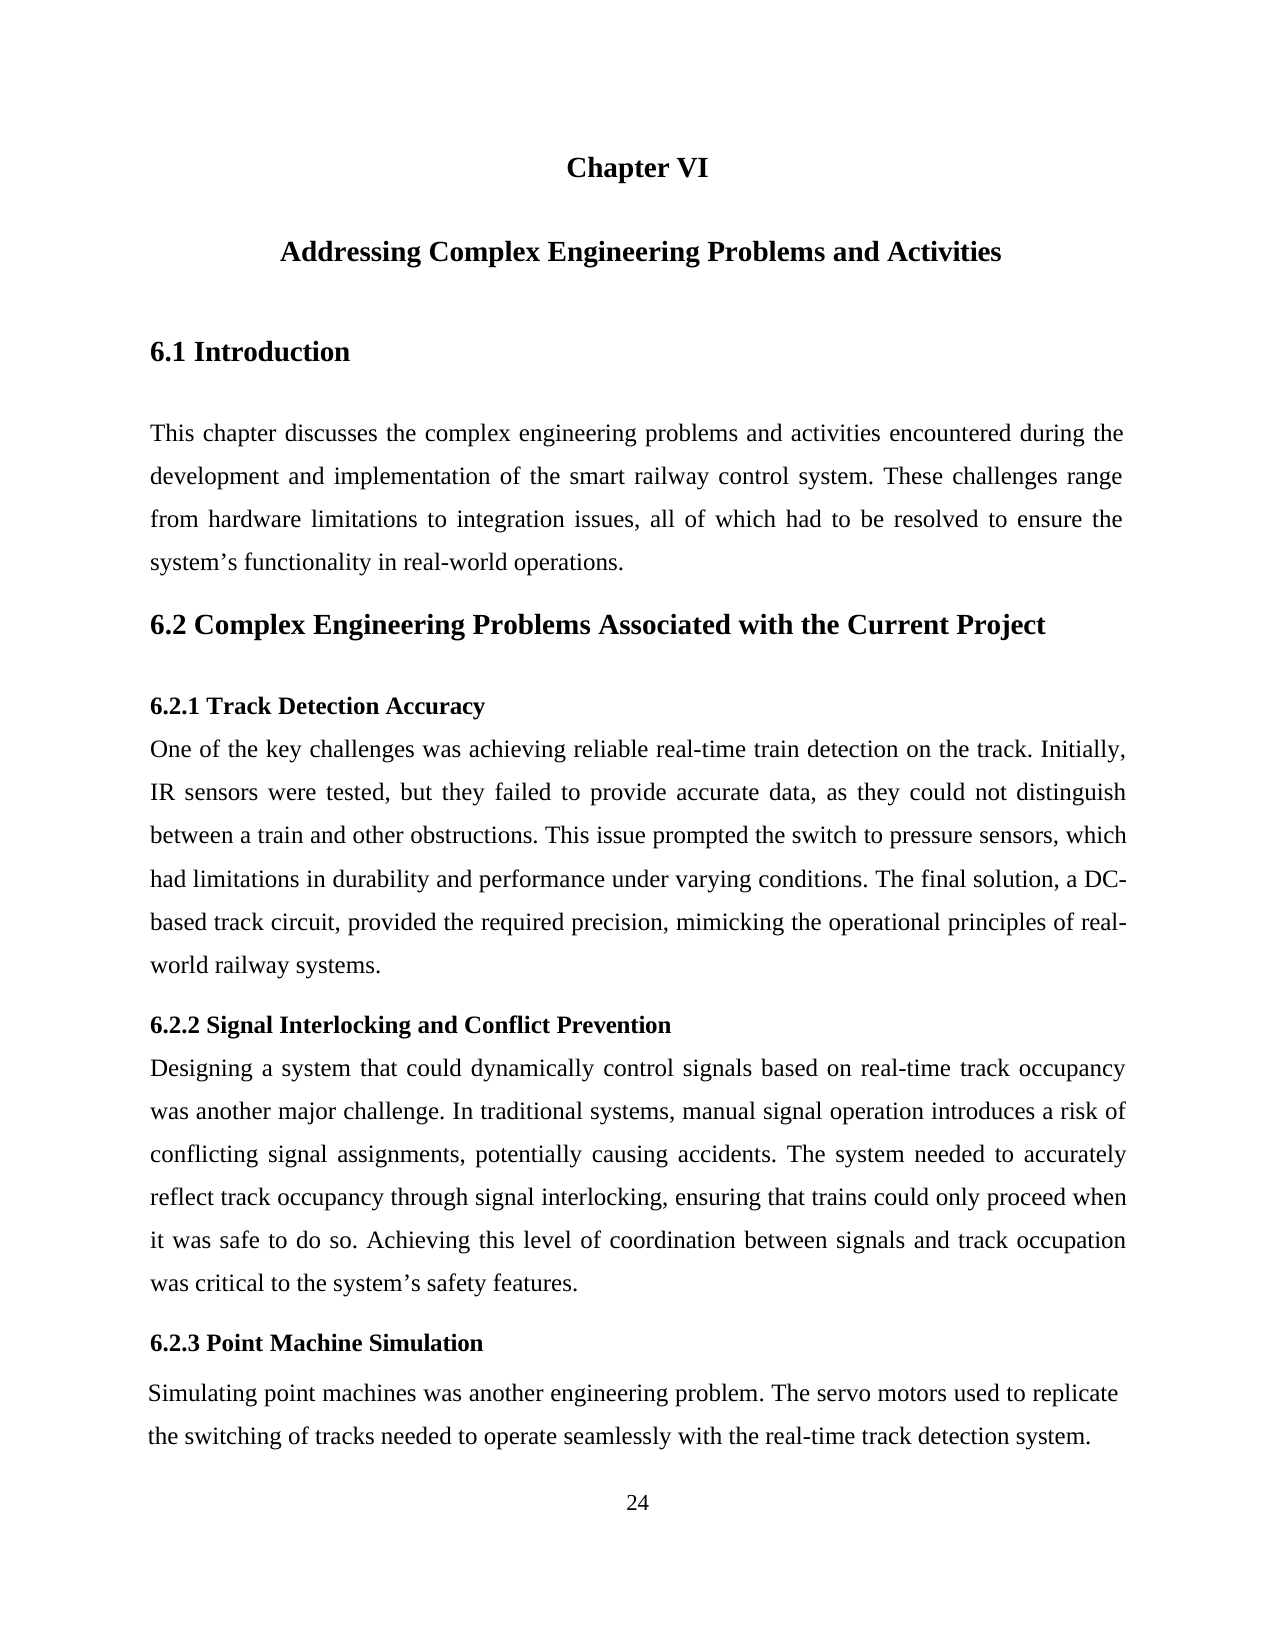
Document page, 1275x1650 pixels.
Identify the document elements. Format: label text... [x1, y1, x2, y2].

text Chapter VI [183, 150, 1092, 183]
subtitle Signal Interlocking and Conflict Prevention [150, 1010, 1127, 1038]
subtitle Complex Engineering Problems Associated with the Current Project [150, 607, 1127, 641]
text This chapter discusses the complex engineering problems and activities encountered during the development and implementation of the smart railway control system. These challenges range from hardware limitations to integration issues, all of which had to be resolved to ensure the system’s functionality in real-world operations. [150, 418, 1124, 576]
text One of the key challenges was achieving reliable real-time train detection on the track. Initially, IR sensors were tested, but they failed to provide accurate data, as they could not distinguish between a train and other obstructions. This issue prompted the switch to pressure sensors, which had limitations in durability and performance under varying conditions. The final solution, a DC- based track circuit, provided the required precision, mimicking the operational principles of real- world railway systems. [150, 734, 1127, 979]
subtitle Point Machine Simulation [150, 1328, 1127, 1357]
text Designing a system that could dynamically control signals based on real-time track occupancy was another major challenge. In traditional systems, manual signal operation introduces a risk of conflicting signal assignments, potentially causing accidents. The system needed to accurately reflect track occupancy through signal interlocking, ensuring that trains could only proceed when it was safe to do so. Achieving this level of coordination between signals and track occupation was critical to the system’s safety features. [150, 1053, 1127, 1297]
text Addressing Complex Engineering Problems and Activities [155, 234, 1127, 267]
list Introduction [150, 334, 1127, 368]
subtitle Track Detection Accuracy [150, 691, 1127, 720]
text Simulating point machines was another engineering problem. The servo motors used to replicate the switching of tracks needed to operate seamlessly with the real-time track detection system. [148, 1378, 1119, 1449]
